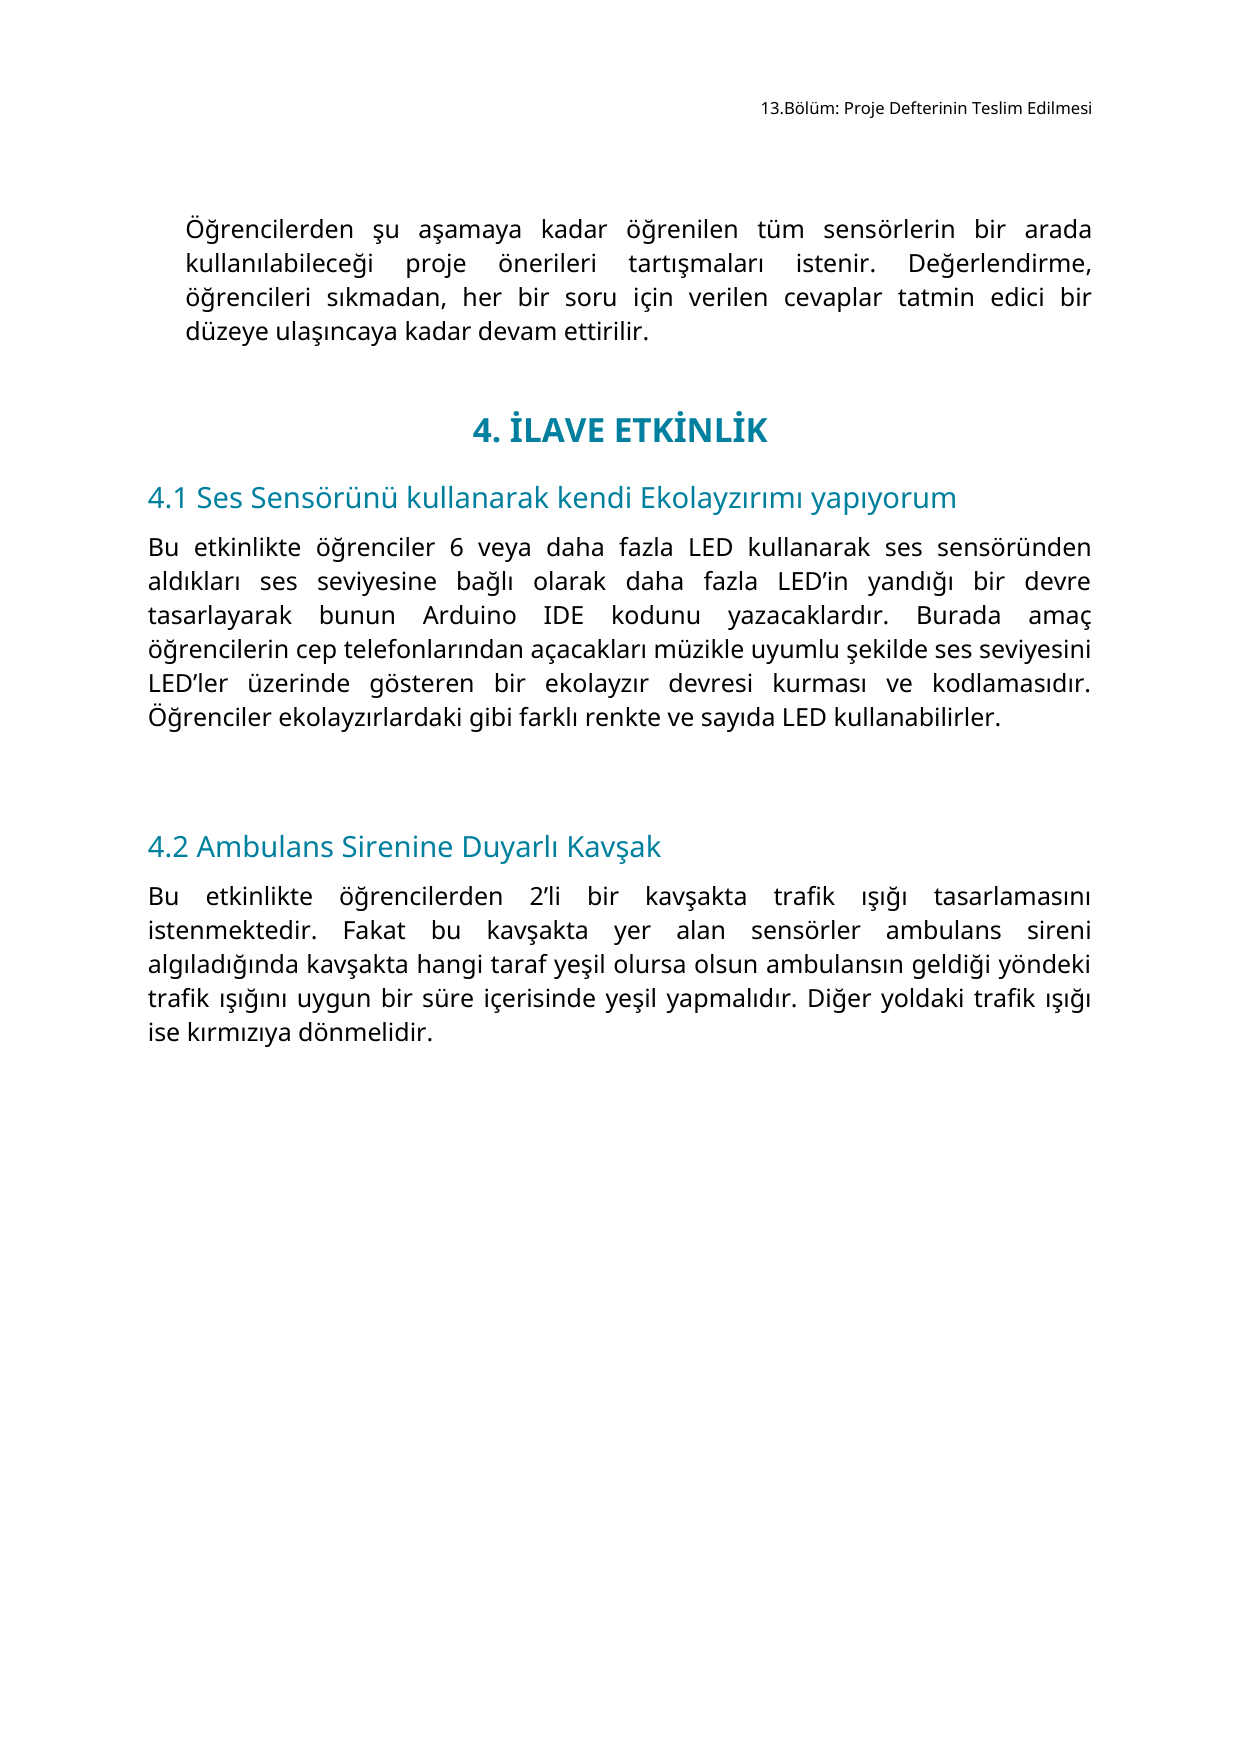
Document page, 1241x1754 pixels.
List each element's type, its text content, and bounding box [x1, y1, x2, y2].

subtitle 4.2 Ambulans Sirenine Duyarlı Kavşak [148, 827, 1092, 866]
subtitle 4.1 Ses Sensörünü kullanarak kendi Ekolayzırımı yapıyorum [148, 477, 1092, 517]
text Bu etkinlikte öğrenciler 6 veya daha fazla LED kullanarak ses sensöründen aldıkları ses seviyesine bağlı olarak daha fazla LED’in yandığı bir devre tasarlayarak bunun Arduino IDE kodunu yazacaklardır. Burada amaç öğrencilerin cep telefonlarından açacakları müzikle uyumlu şekilde ses seviyesini LED’ler üzerinde gösteren bir ekolayzır devresi kurması ve kodlamasıdır. Öğrenciler ekolayzırlardaki gibi farklı renkte ve sayıda LED kullanabilirler. [148, 529, 1092, 733]
text Öğrencilerden şu aşamaya kadar öğrenilen tüm sensörlerin bir arada kullanılabileceği proje önerileri tartışmaları istenir. Değerlendirme, öğrencileri sıkmadan, her bir soru için verilen cevaplar tatmin edici bir düzeye ulaşıncaya kadar devam ettirilir. [185, 211, 1092, 347]
text Bu etkinlikte öğrencilerden 2’li bir kavşakta trafik ışığı tasarlamasını istenmektedir. Fakat bu kavşakta yer alan sensörler ambulans sireni algıladığında kavşakta hangi taraf yeşil olursa olsun ambulansın geldiği yöndeki trafik ışığını uygun bir süre içerisinde yeşil yapmalıdır. Diğer yoldaki trafik ışığı ise kırmızıya dönmelidir. [148, 879, 1092, 1049]
subtitle 4. İLAVE ETKİNLİK [148, 407, 1092, 452]
